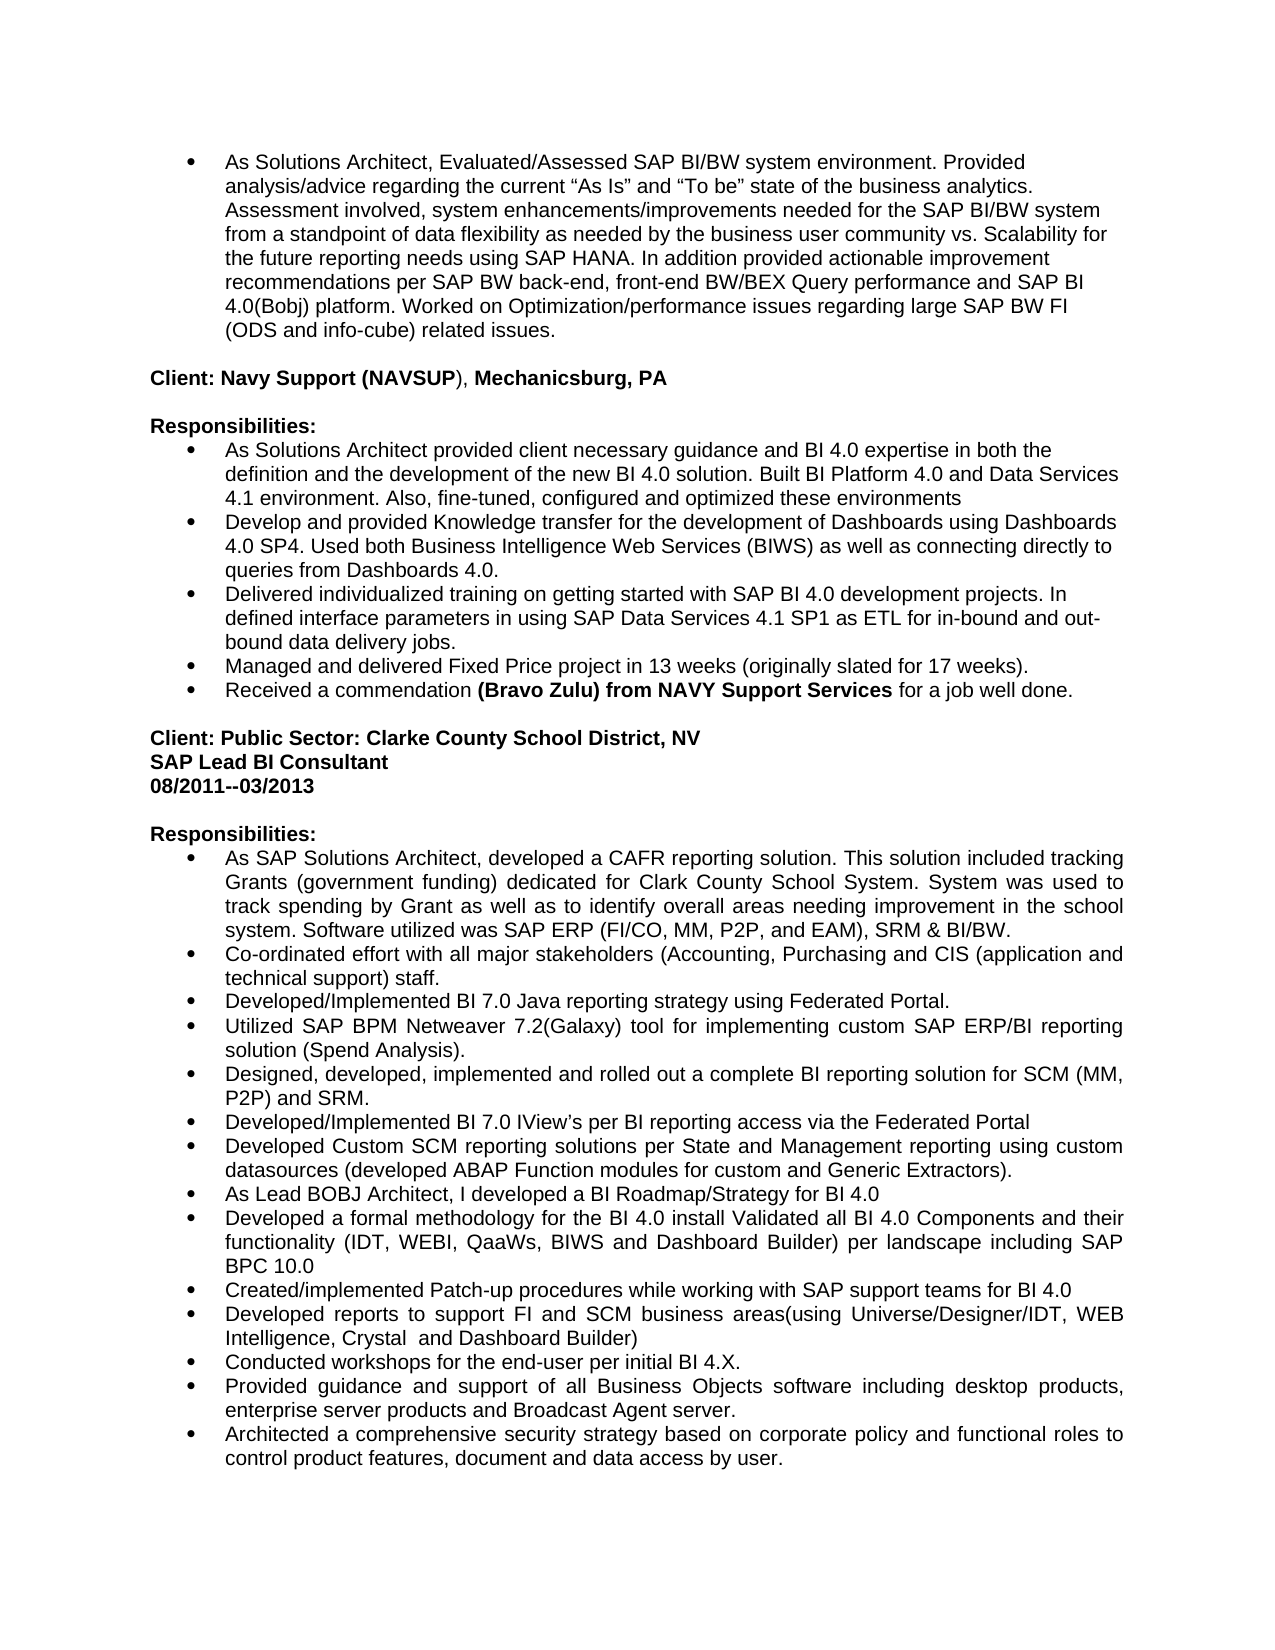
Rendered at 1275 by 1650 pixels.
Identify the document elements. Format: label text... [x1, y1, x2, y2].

list Developed reports to support FI and SCM business areas(using Universe/Designer/IDT, WEB Intelligence, Crystal and Dashboard Builder) [187, 1302, 1125, 1350]
list As SAP Solutions Architect, developed a CAFR reporting solution. This solution included tracking Grants (government funding) dedicated for Clark County School System. System was used to track spending by Grant as well as to identify overall areas needing improvement in the school system. Software utilized was SAP ERP (FI/CO, MM, P2P, and EAM), SRM & BI/BW. [187, 845, 1125, 941]
text Responsibilities: [150, 414, 1125, 438]
list Designed, developed, implemented and rolled out a complete BI reporting solution for SCM (MM, P2P) and SRM. [187, 1061, 1125, 1109]
list Utilized SAP BPM Netweaver 7.2(Galaxy) tool for implementing custom SAP ERP/BI reporting solution (Spend Analysis). [187, 1013, 1125, 1061]
list As Solutions Architect, Evaluated/Assessed SAP BI/BW system environment. Provided analysis/advice regarding the current “As Is” and “To be” state of the business analytics. Assessment involved, system enhancements/improvements needed for the SAP BI/BW system from a standpoint of data flexibility as needed by the business user community vs. Scalability for the future reporting needs using SAP HANA. In addition provided actionable improvement recommendations per SAP BW back-end, front-end BW/BEX Query performance and SAP BI 4.0(Bobj) platform. Worked on Optimization/performance issues regarding large SAP BW FI (ODS and info-cube) related issues. [187, 150, 1125, 342]
list Provided guidance and support of all Business Objects software including desktop products, enterprise server products and Broadcast Agent server. [187, 1374, 1125, 1422]
list Develop and provided Knowledge transfer for the development of Dashboards using Dashboards 4.0 SP4. Used both Business Intelligence Web Services (BIWS) as well as connecting directly to queries from Dashboards 4.0. [187, 509, 1125, 582]
text Client: Navy Support (NAVSUP), Mechanicsburg, PA [150, 366, 1125, 390]
list Developed/Implemented BI 7.0 Java reporting strategy using Federated Portal. [187, 989, 1125, 1013]
text 08/2011--03/2013 [150, 773, 1125, 797]
list As Lead BOBJ Architect, I developed a BI Roadmap/Strategy for BI 4.0 [187, 1182, 1125, 1206]
list Delivered individualized training on getting started with SAP BI 4.0 development projects. In defined interface parameters in using SAP Data Services 4.1 SP1 as ETL for in-bound and out-bound data delivery jobs. [187, 582, 1125, 653]
list Architected a comprehensive security strategy based on corporate policy and functional roles to control product features, document and data access by user. [187, 1422, 1125, 1470]
list Developed Custom SCM reporting solutions per State and Management reporting using custom datasources (developed ABAP Function modules for custom and Generic Extractors). [187, 1133, 1125, 1182]
list Received a commendation (Bravo Zulu) from NAVY Support Services for a job well done. [187, 678, 1125, 702]
text SAP Lead BI Consultant [150, 749, 1125, 773]
text Client: Public Sector: Clarke County School District, NV [150, 726, 1125, 749]
list Developed/Implemented BI 7.0 IView’s per BI reporting access via the Federated Portal [187, 1109, 1125, 1133]
list Managed and delivered Fixed Price project in 13 weeks (originally slated for 17 weeks). [187, 653, 1125, 678]
list Created/implemented Patch-up procedures while working with SAP support teams for BI 4.0 [187, 1278, 1125, 1302]
list As Solutions Architect provided client necessary guidance and BI 4.0 expertise in both the definition and the development of the new BI 4.0 solution. Built BI Platform 4.0 and Data Services 4.1 environment. Also, fine-tuned, configured and optimized these environments [187, 438, 1125, 509]
list Co-ordinated effort with all major stakeholders (Accounting, Purchasing and CIS (application and technical support) staff. [187, 941, 1125, 989]
list Developed a formal methodology for the BI 4.0 install Validated all BI 4.0 Components and their functionality (IDT, WEBI, QaaWs, BIWS and Dashboard Builder) per landscape including SAP BPC 10.0 [187, 1206, 1125, 1278]
list Conducted workshops for the end-user per initial BI 4.X. [187, 1350, 1125, 1374]
text Responsibilities: [150, 821, 1125, 845]
